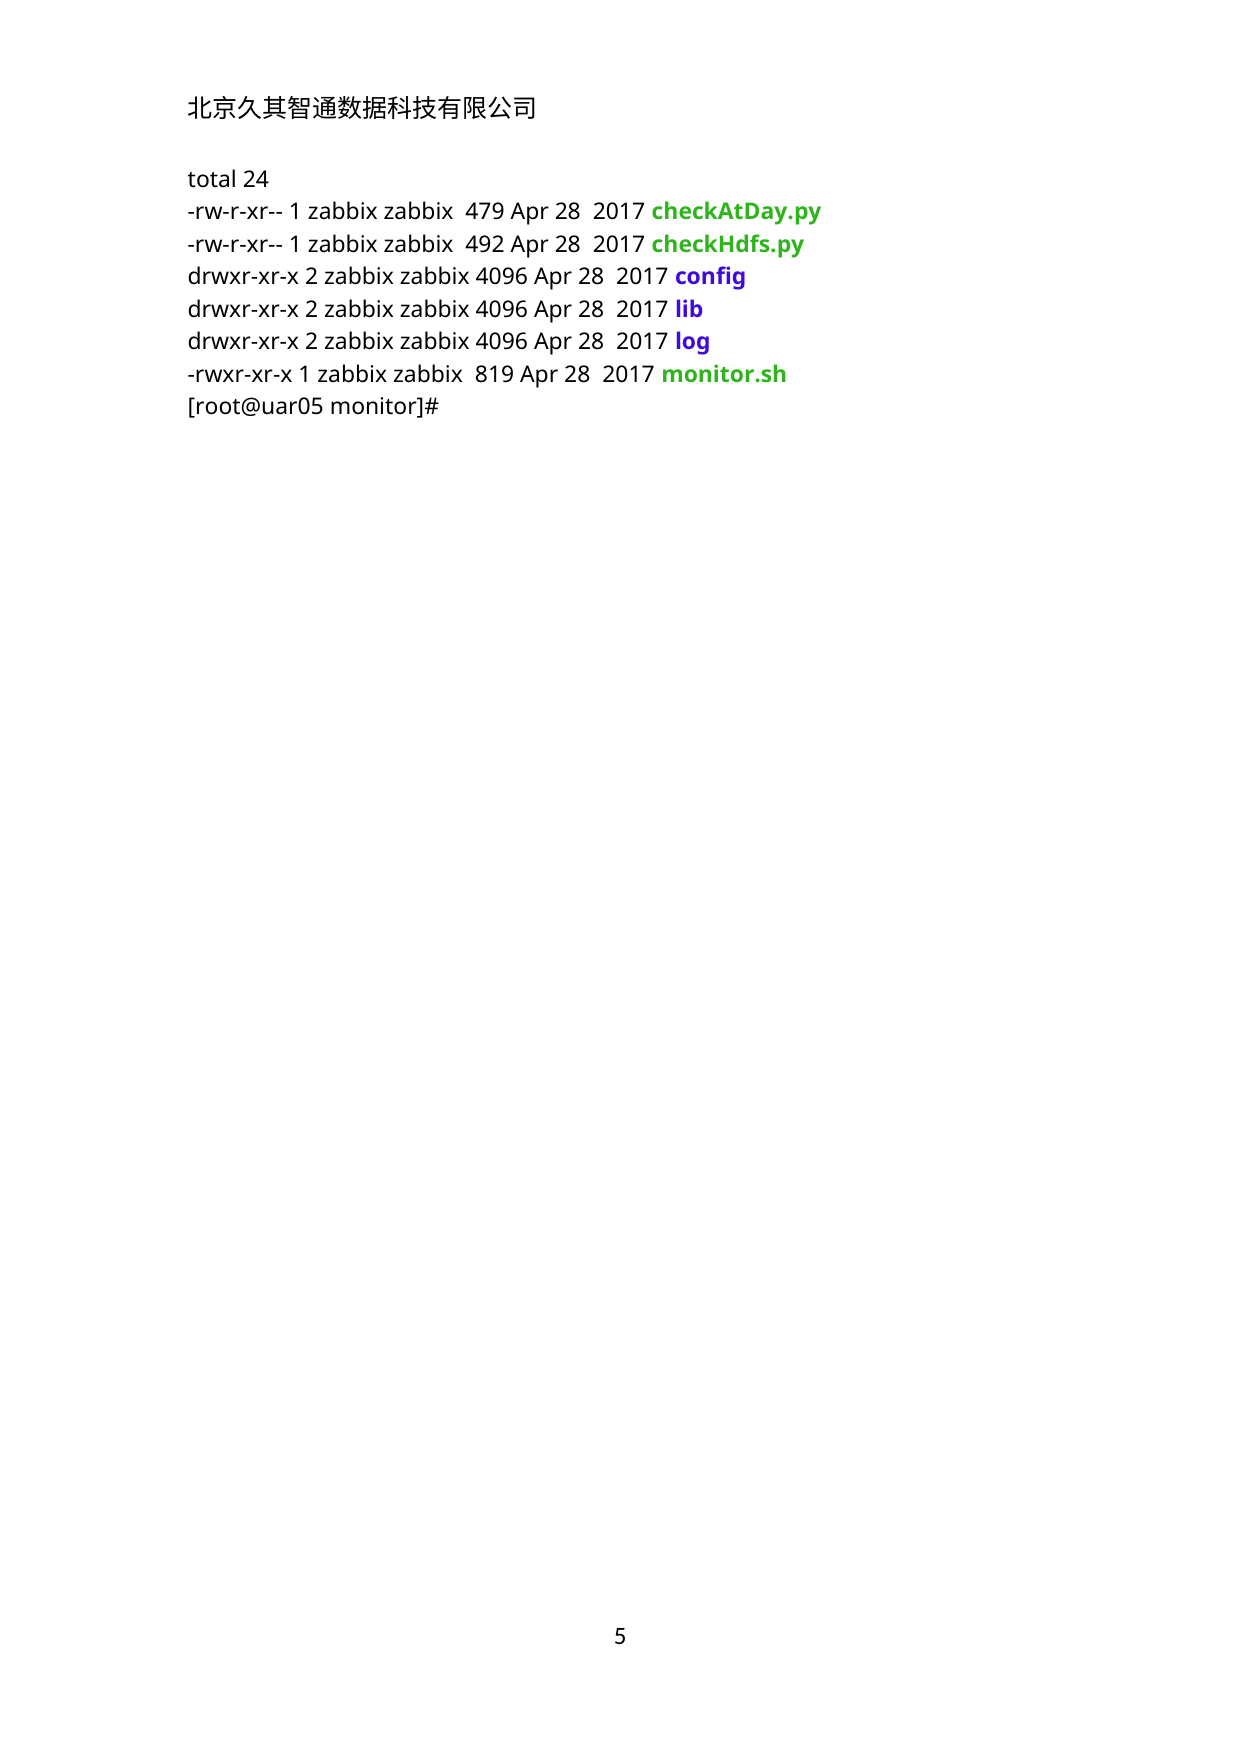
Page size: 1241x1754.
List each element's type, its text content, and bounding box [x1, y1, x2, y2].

text drwxr-xr-x 2 zabbix zabbix 4096 Apr 28 2017 config [187, 259, 1053, 292]
text drwxr-xr-x 2 zabbix zabbix 4096 Apr 28 2017 lib [187, 292, 1053, 324]
text -rw-r-xr-- 1 zabbix zabbix 492 Apr 28 2017 checkHdfs.py [187, 227, 1053, 259]
text -rw-r-xr-- 1 zabbix zabbix 479 Apr 28 2017 checkAtDay.py [187, 194, 1053, 227]
text [root@uar05 monitor]# [187, 389, 1053, 422]
text total 24 [187, 162, 1053, 194]
text -rwxr-xr-x 1 zabbix zabbix 819 Apr 28 2017 monitor.sh [187, 357, 1053, 389]
text drwxr-xr-x 2 zabbix zabbix 4096 Apr 28 2017 log [187, 324, 1053, 357]
